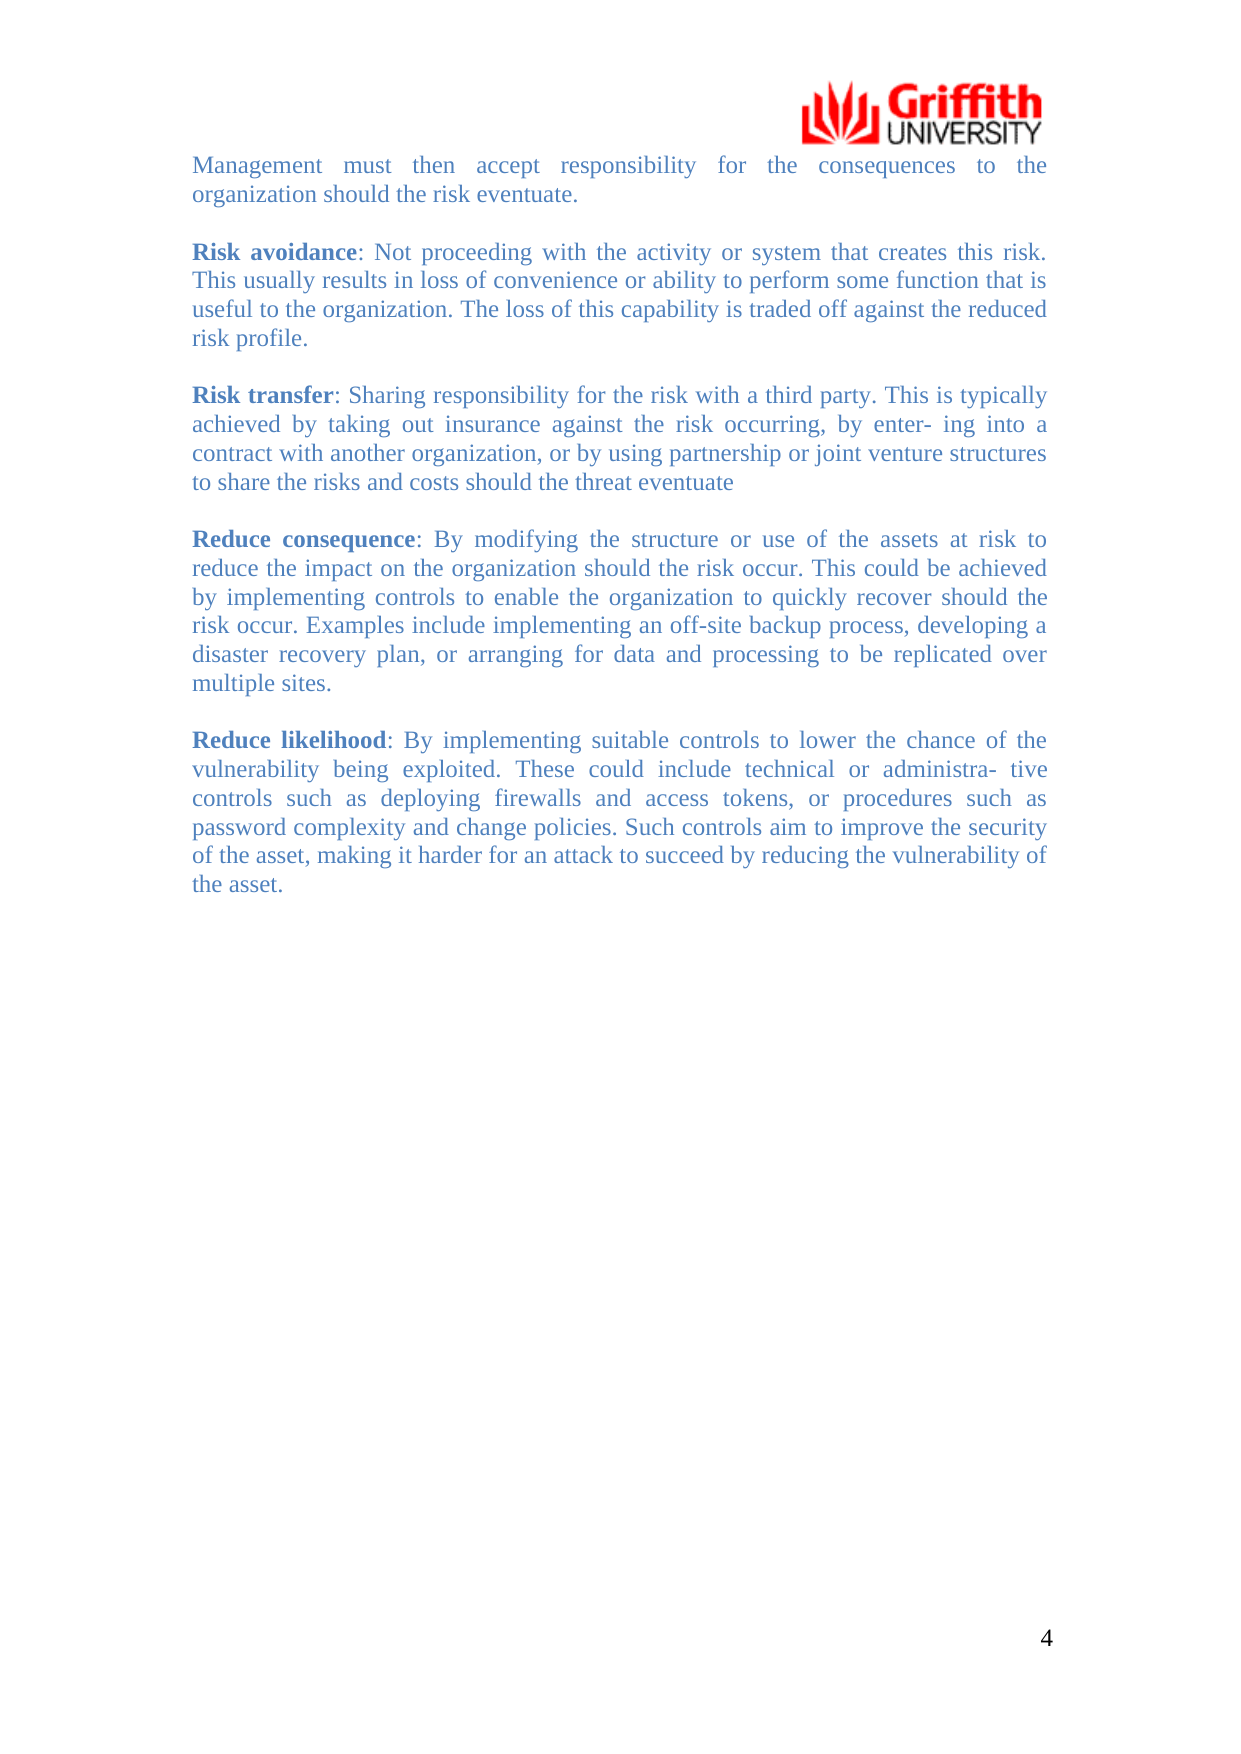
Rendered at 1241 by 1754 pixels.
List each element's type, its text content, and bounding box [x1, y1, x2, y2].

picture [793, 73, 1050, 151]
